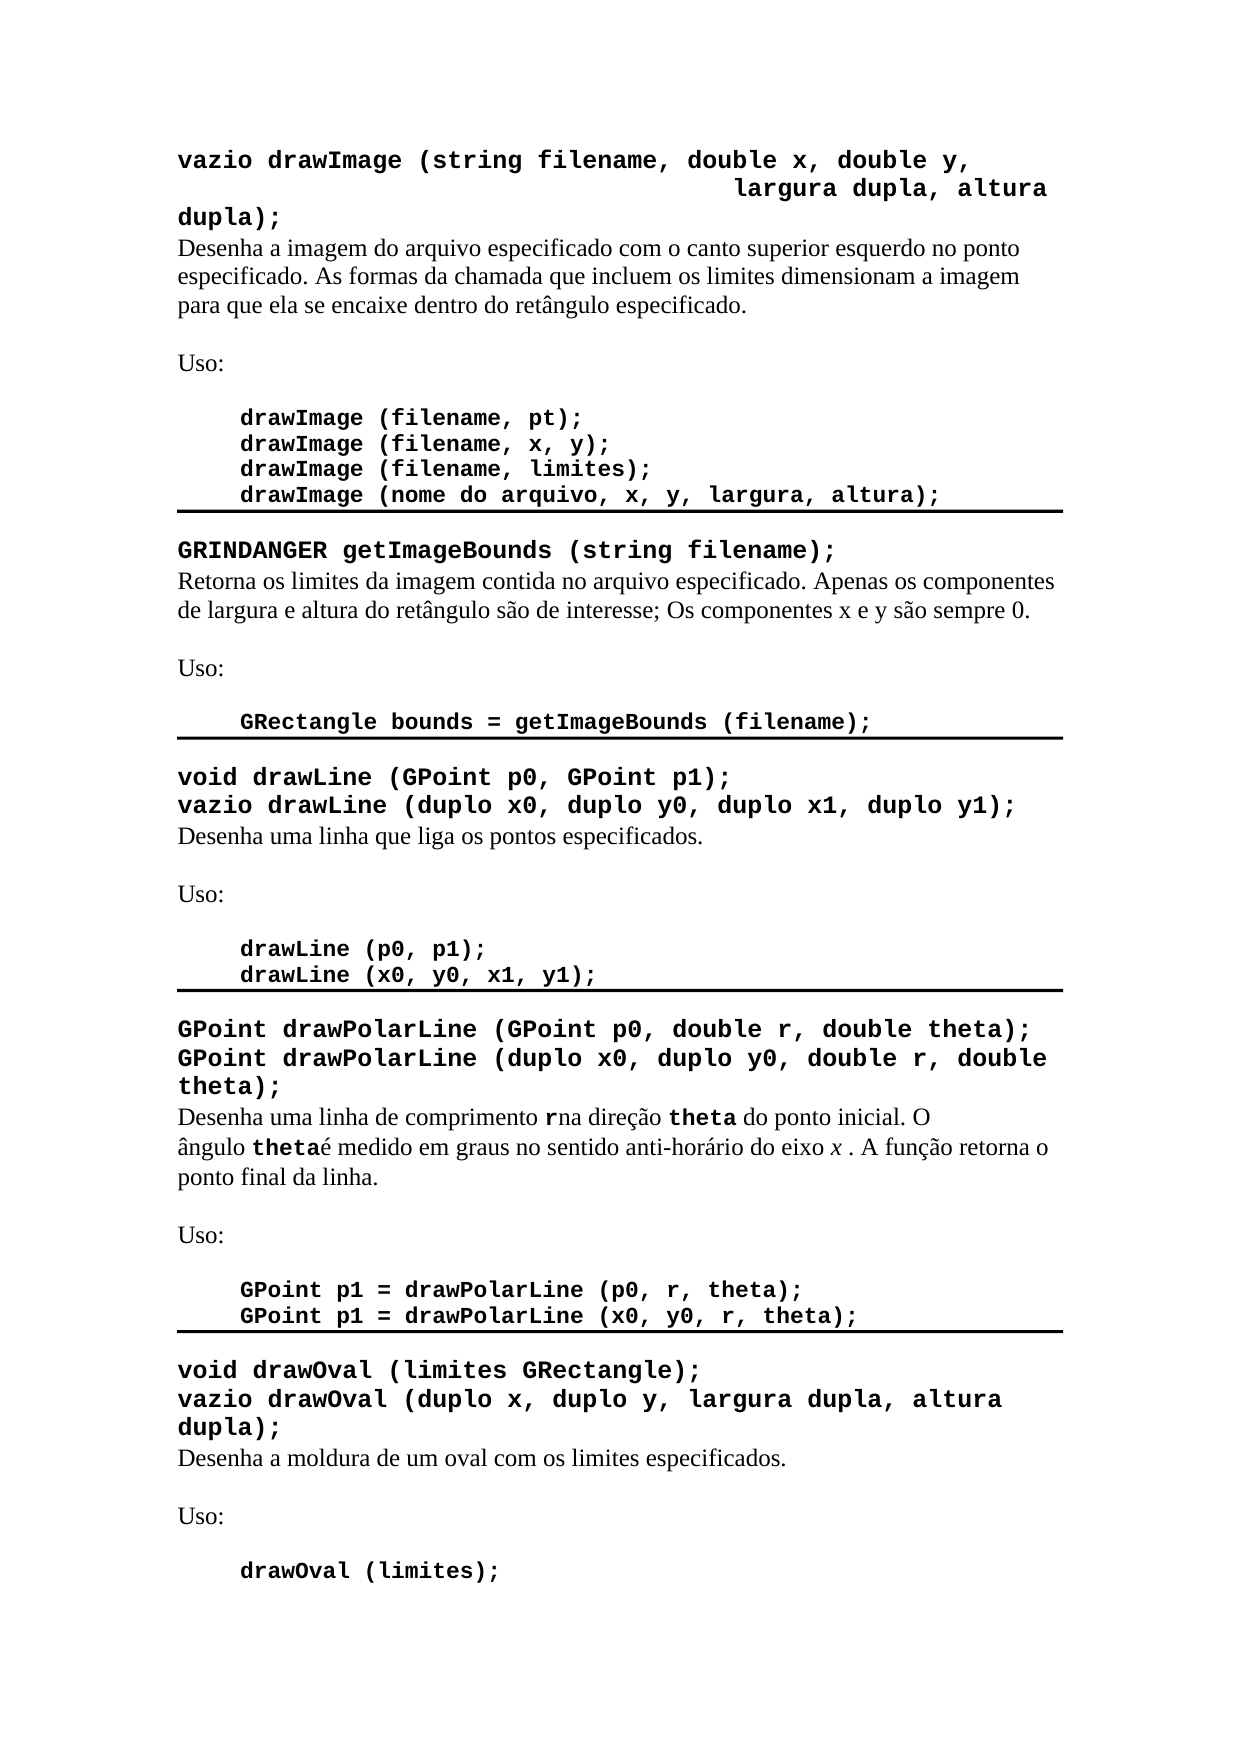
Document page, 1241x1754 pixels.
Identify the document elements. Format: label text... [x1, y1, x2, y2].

text drawImage (filename, limites); [240, 458, 1063, 484]
text Uso: [177, 879, 1063, 908]
text GPoint p1 = drawPolarLine (p0, r, theta); [240, 1278, 1063, 1304]
text Uso: [177, 348, 1063, 377]
text drawLine (p0, p1); [240, 937, 1063, 963]
text drawImage (filename, pt); [240, 406, 1063, 432]
text GPoint drawPolarLine (duplo x0, duplo y0, double r, double theta); [177, 1045, 1063, 1102]
text drawOval (limites); [240, 1559, 1063, 1585]
text GRectangle bounds = getImageBounds (filename); [240, 711, 1063, 736]
text vazio drawImage (string filename, double x, double y, [177, 148, 1063, 176]
text largura dupla, altura dupla); [177, 176, 1063, 233]
text GPoint p1 = drawPolarLine (x0, y0, r, theta); [240, 1304, 1063, 1330]
text Uso: [177, 1501, 1063, 1530]
text vazio drawLine (duplo x0, duplo y0, duplo x1, duplo y1); [177, 793, 1063, 821]
text GRINDANGER getImageBounds (string filename); [177, 538, 1063, 566]
text Desenha uma linha que liga os pontos especificados. [177, 821, 1063, 850]
text drawLine (x0, y0, x1, y1); [240, 963, 1063, 988]
text vazio drawOval (duplo x, duplo y, largura dupla, altura dupla); [177, 1386, 1063, 1443]
text Desenha a moldura de um oval com os limites especificados. [177, 1443, 1063, 1472]
text Retorna os limites da imagem contida no arquivo especificado. Apenas os componentes de largura e altura do retângulo são de interesse; Os componentes x e y são sempre 0. [177, 566, 1063, 623]
text GPoint drawPolarLine (GPoint p0, double r, double theta); [177, 1017, 1063, 1045]
text Uso: [177, 1220, 1063, 1249]
text Desenha uma linha de comprimento rna direção theta do ponto inicial. O ângulo thetaé medido em graus no sentido anti-horário do eixo x . A função retorna o ponto final da linha. [177, 1102, 1063, 1191]
text void drawOval (limites GRectangle); [177, 1358, 1063, 1386]
text drawImage (nome do arquivo, x, y, largura, altura); [240, 484, 1063, 509]
text Uso: [177, 653, 1063, 681]
text drawImage (filename, x, y); [240, 432, 1063, 458]
text void drawLine (GPoint p0, GPoint p1); [177, 764, 1063, 793]
text Desenha a imagem do arquivo especificado com o canto superior esquerdo no ponto especificado. As formas da chamada que incluem os limites dimensionam a imagem para que ela se encaixe dentro do retângulo especificado. [177, 233, 1063, 319]
